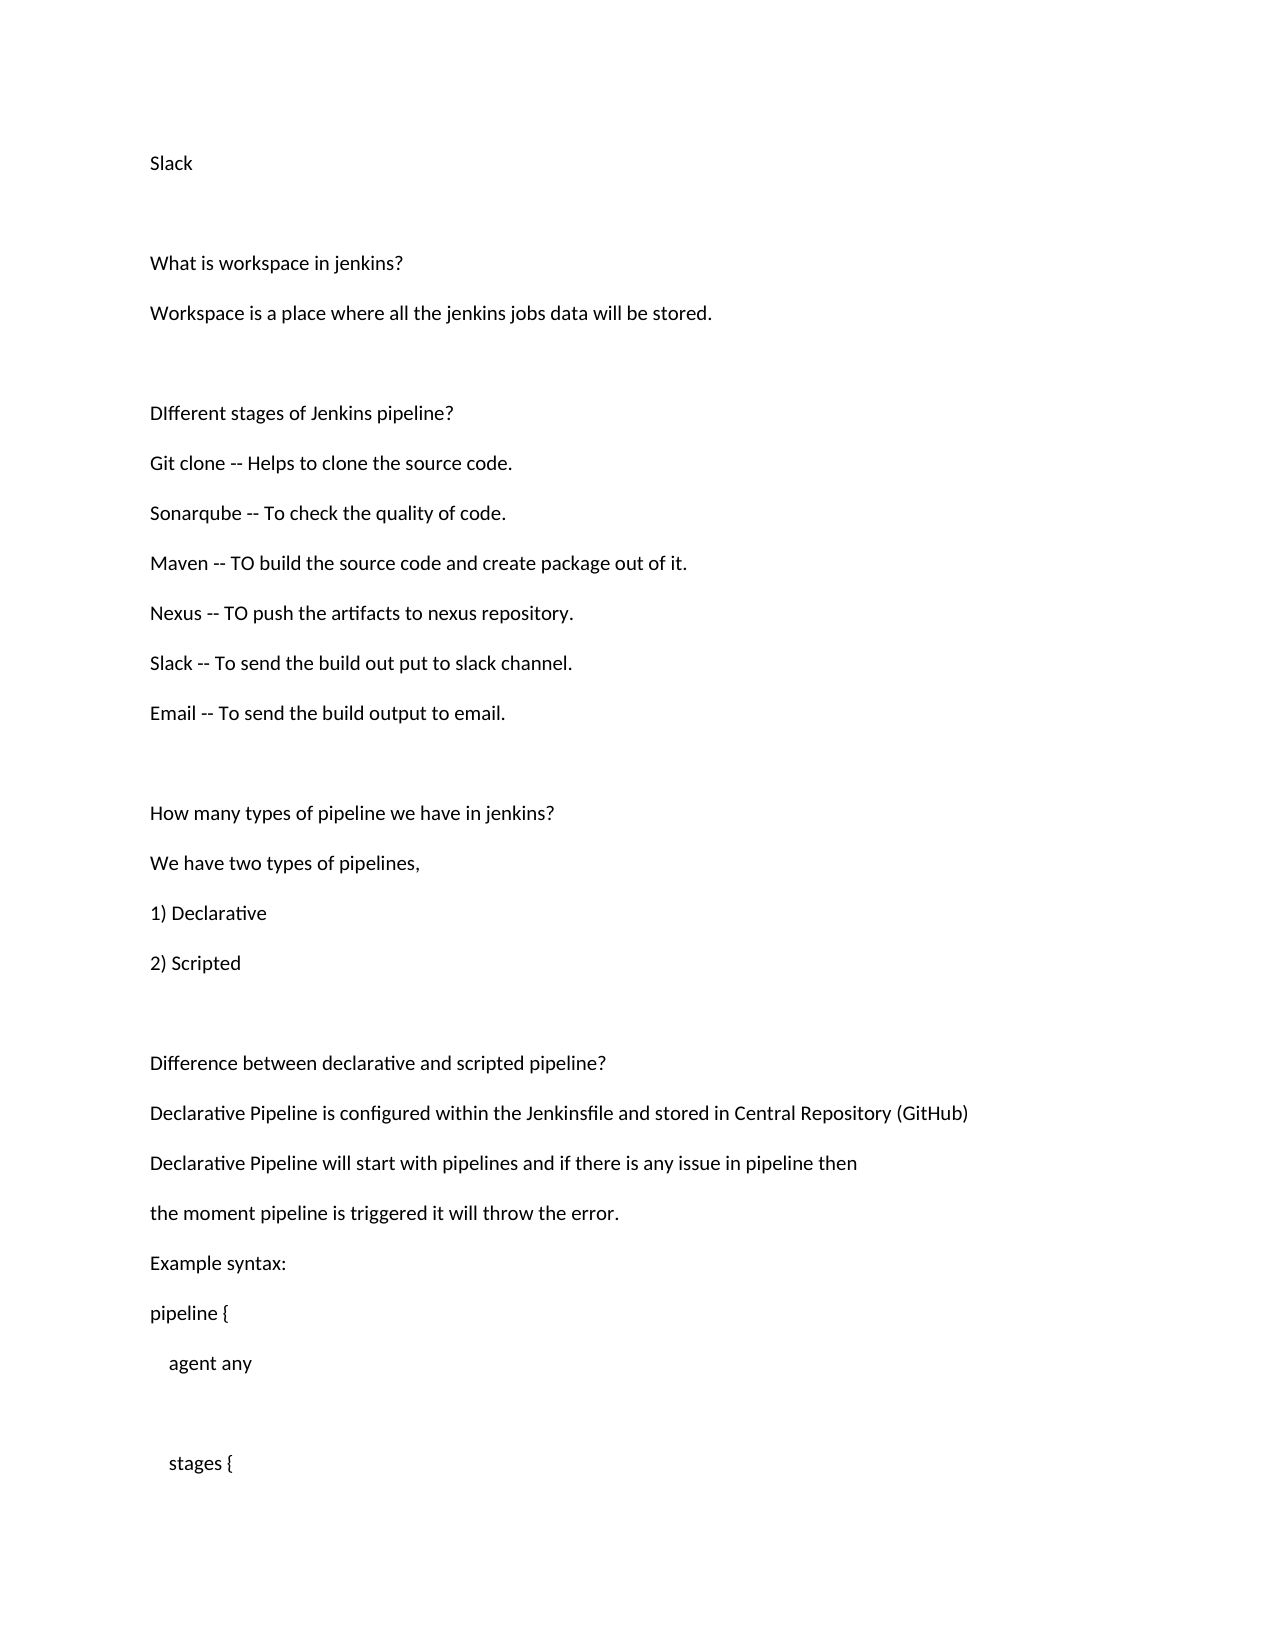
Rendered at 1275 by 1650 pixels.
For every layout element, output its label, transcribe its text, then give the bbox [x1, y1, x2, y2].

text How many types of pipeline we have in jenkins? [150, 800, 1125, 825]
text We have two types of pipelines, [150, 850, 1125, 875]
text the moment pipeline is triggered it will throw the error. [150, 1200, 1125, 1225]
text Difference between declarative and scripted pipeline? [150, 1050, 1125, 1075]
text pipeline { [150, 1300, 1125, 1325]
text Declarative Pipeline will start with pipelines and if there is any issue in pipeline then [150, 1150, 1125, 1175]
text Slack [150, 150, 1125, 175]
text Sonarqube -- To check the quality of code. [150, 500, 1125, 525]
text agent any [150, 1350, 1125, 1375]
text Slack -- To send the build out put to slack channel. [150, 650, 1125, 675]
text Workspace is a place where all the jenkins jobs data will be stored. [150, 300, 1125, 325]
text Nexus -- TO push the artifacts to nexus repository. [150, 600, 1125, 625]
text What is workspace in jenkins? [150, 250, 1125, 275]
text DIfferent stages of Jenkins pipeline? [150, 400, 1125, 425]
text Email -- To send the build output to email. [150, 700, 1125, 725]
text Declarative Pipeline is configured within the Jenkinsfile and stored in Central Repository (GitHub) [150, 1100, 1125, 1125]
text Maven -- TO build the source code and create package out of it. [150, 550, 1125, 575]
text stages { [150, 1450, 1125, 1475]
text 1) Declarative [150, 900, 1125, 925]
text 2) Scripted [150, 950, 1125, 975]
text Git clone -- Helps to clone the source code. [150, 450, 1125, 475]
text Example syntax: [150, 1250, 1125, 1275]
